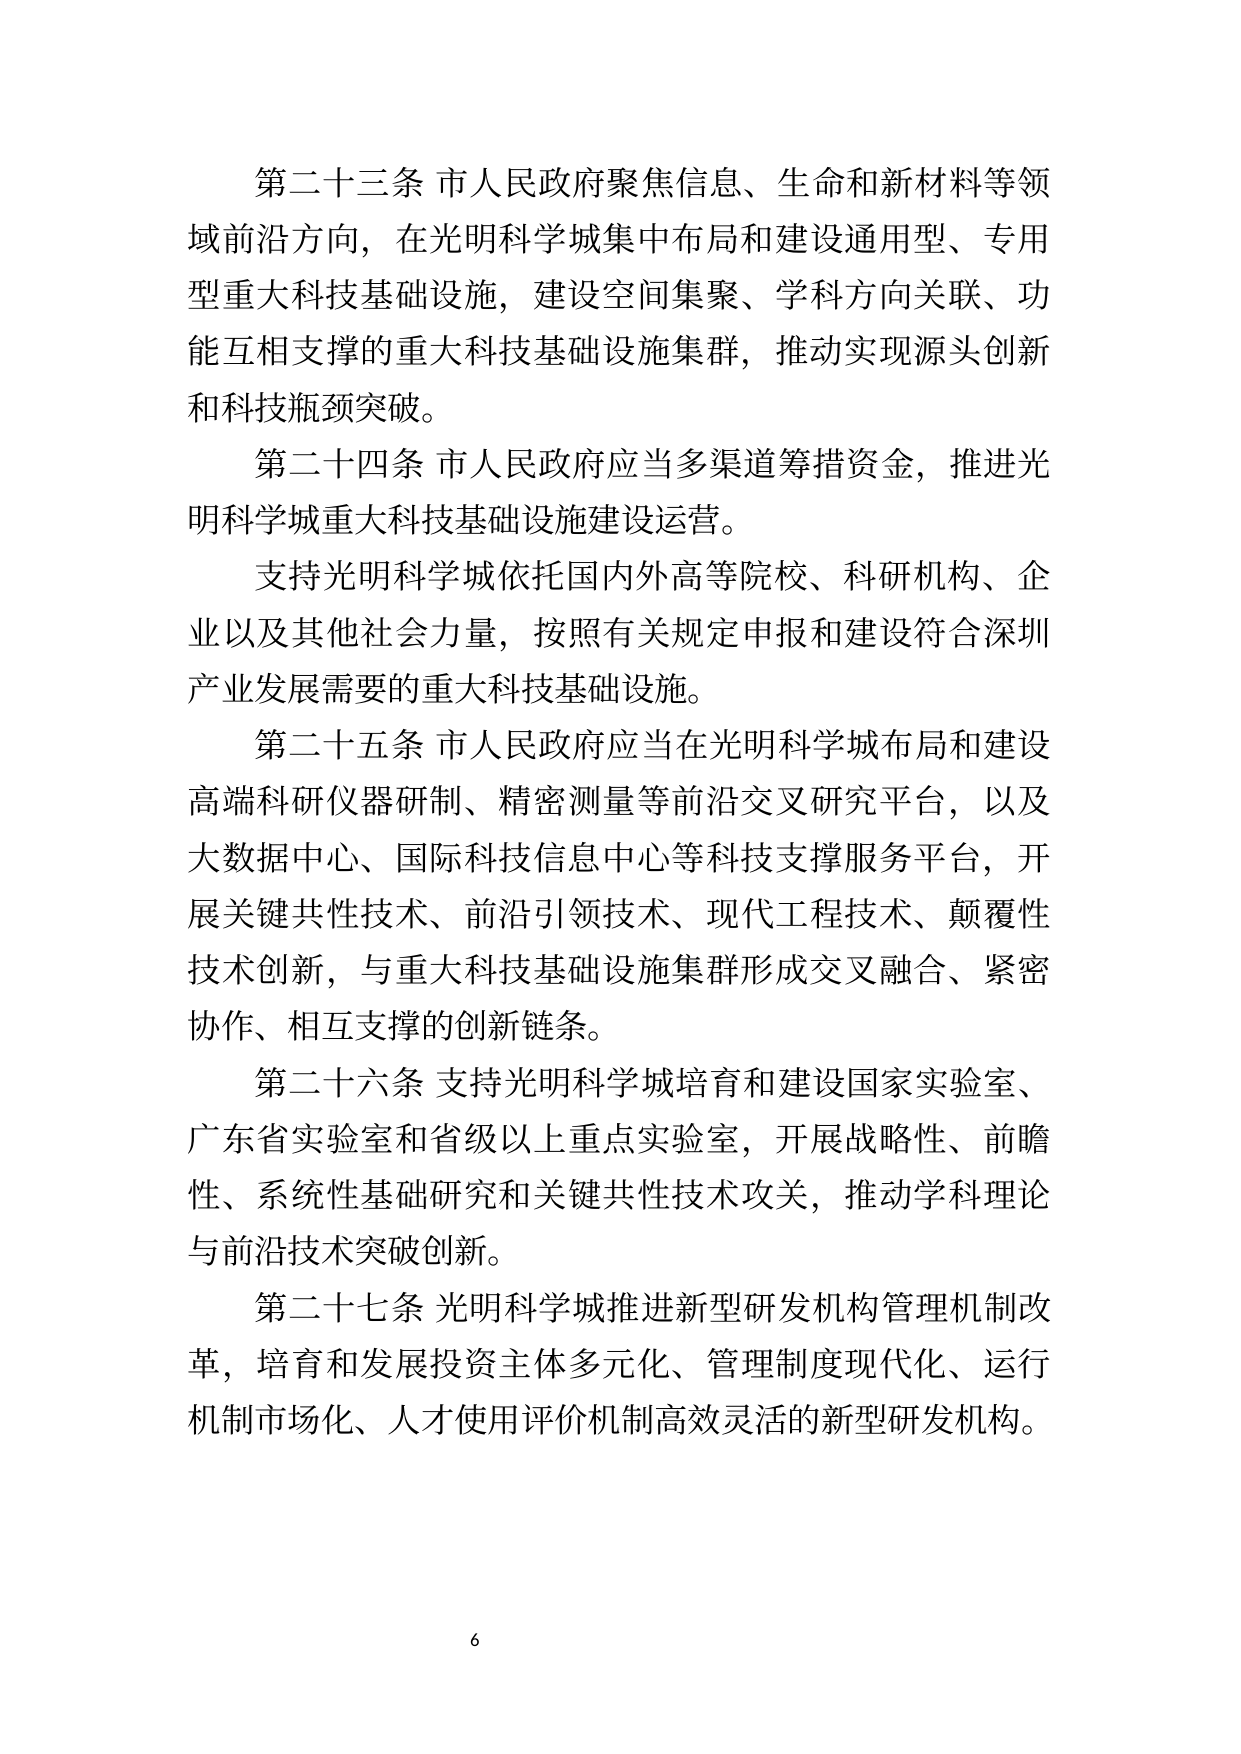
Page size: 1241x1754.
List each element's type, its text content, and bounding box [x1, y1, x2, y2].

text 第二十四条 市人民政府应当多渠道筹措资金，推进光明科学城重大科技基础设施建设运营。 [187, 431, 1053, 544]
text 支持光明科学城依托国内外高等院校、科研机构、企业以及其他社会力量，按照有关规定申报和建设符合深圳产业发展需要的重大科技基础设施。 [187, 544, 1053, 712]
text 第二十七条 光明科学城推进新型研发机构管理机制改革，培育和发展投资主体多元化、管理制度现代化、运行机制市场化、人才使用评价机制高效灵活的新型研发机构。 [187, 1275, 1053, 1444]
text 第二十六条 支持光明科学城培育和建设国家实验室、广东省实验室和省级以上重点实验室，开展战略性、前瞻性、系统性基础研究和关键共性技术攻关，推动学科理论与前沿技术突破创新。 [187, 1050, 1053, 1275]
text 第二十五条 市人民政府应当在光明科学城布局和建设高端科研仪器研制、精密测量等前沿交叉研究平台，以及大数据中心、国际科技信息中心等科技支撑服务平台，开展关键共性技术、前沿引领技术、现代工程技术、颠覆性技术创新，与重大科技基础设施集群形成交叉融合、紧密协作、相互支撑的创新链条。 [187, 712, 1053, 1050]
text 第二十三条 市人民政府聚焦信息、生命和新材料等领域前沿方向，在光明科学城集中布局和建设通用型、专用型重大科技基础设施，建设空间集聚、学科方向关联、功能互相支撑的重大科技基础设施集群，推动实现源头创新和科技瓶颈突破。 [187, 150, 1053, 431]
